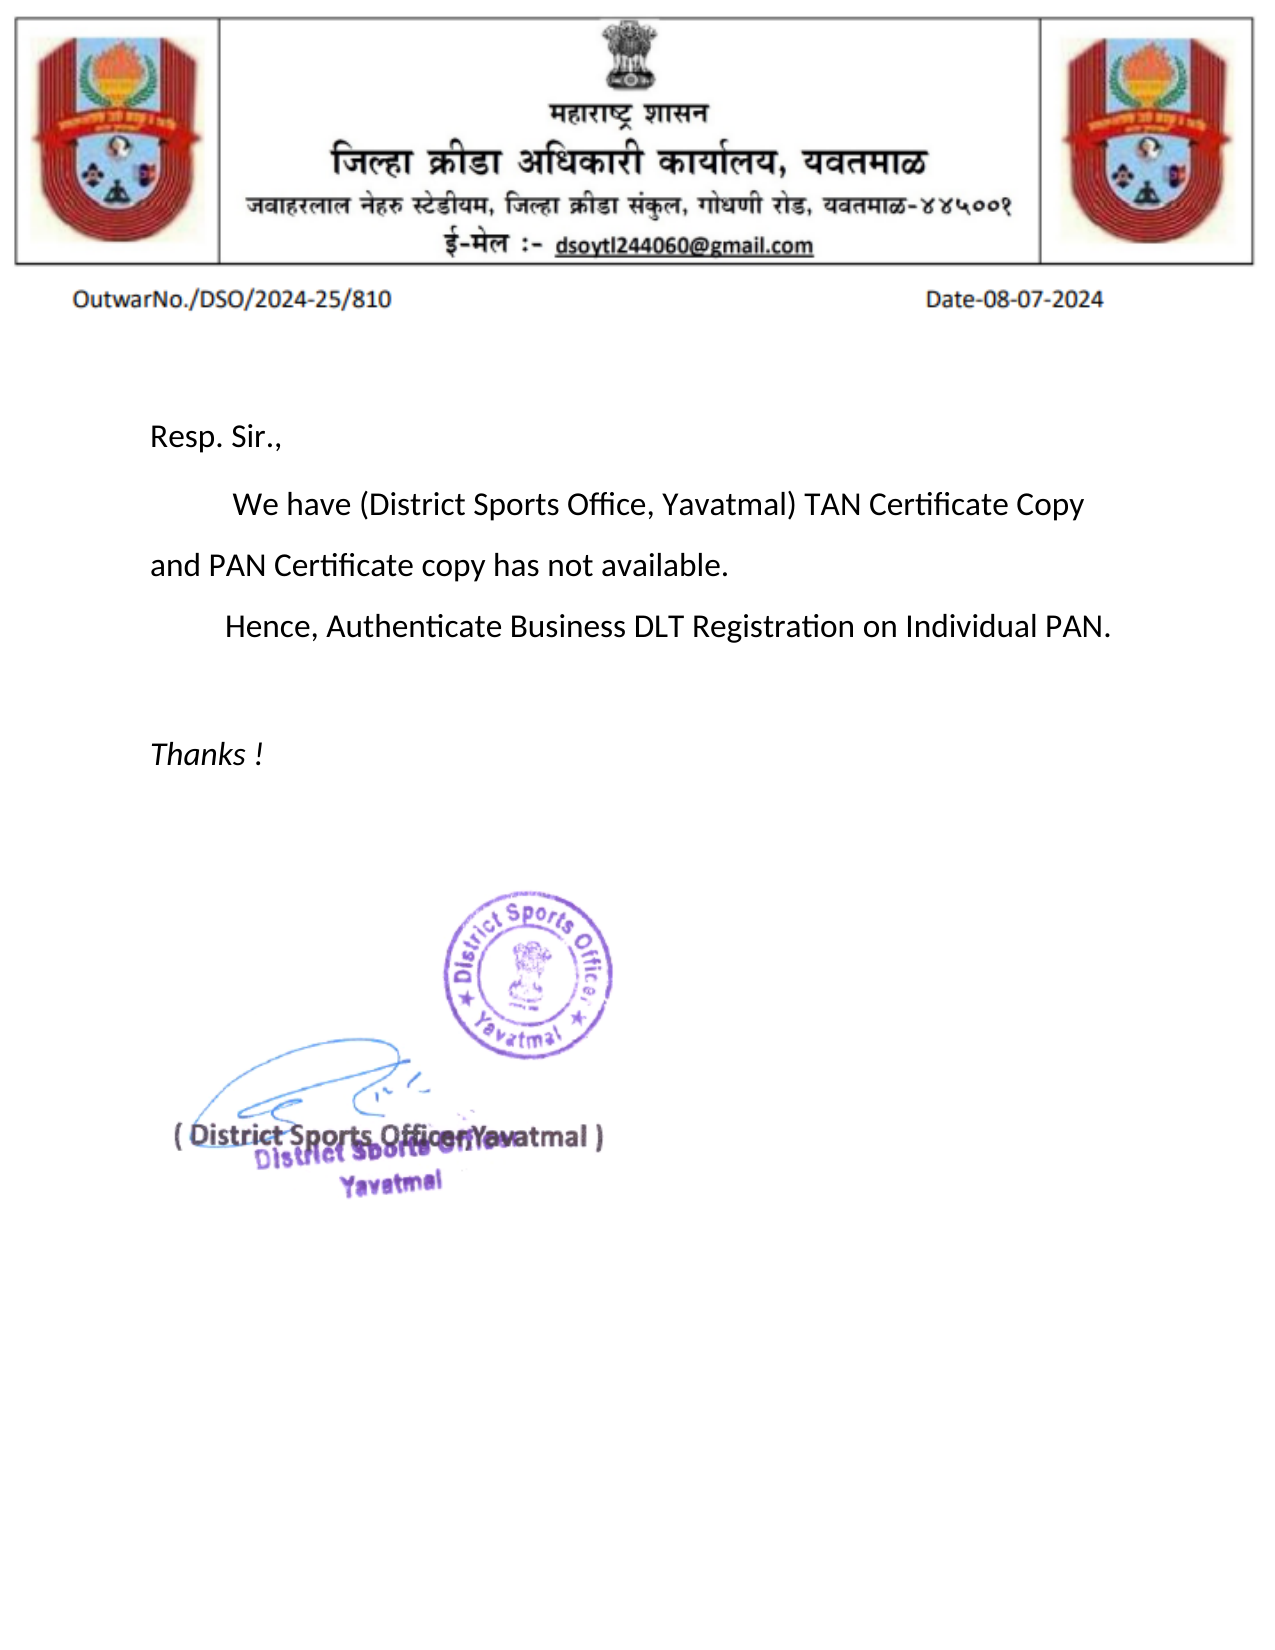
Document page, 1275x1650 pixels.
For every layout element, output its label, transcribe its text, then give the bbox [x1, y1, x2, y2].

text We have (District Sports Office, Yavatmal) TAN Certificate Copy and PAN Certificate copy has not available. [150, 483, 1125, 584]
text Hence, Authenticate Business DLT Registration on Individual PAN. [150, 605, 1125, 646]
picture [0, 0, 1271, 324]
text Resp. Sir., [150, 415, 1125, 456]
text Thanks ! [150, 733, 1125, 774]
picture [123, 875, 666, 1222]
